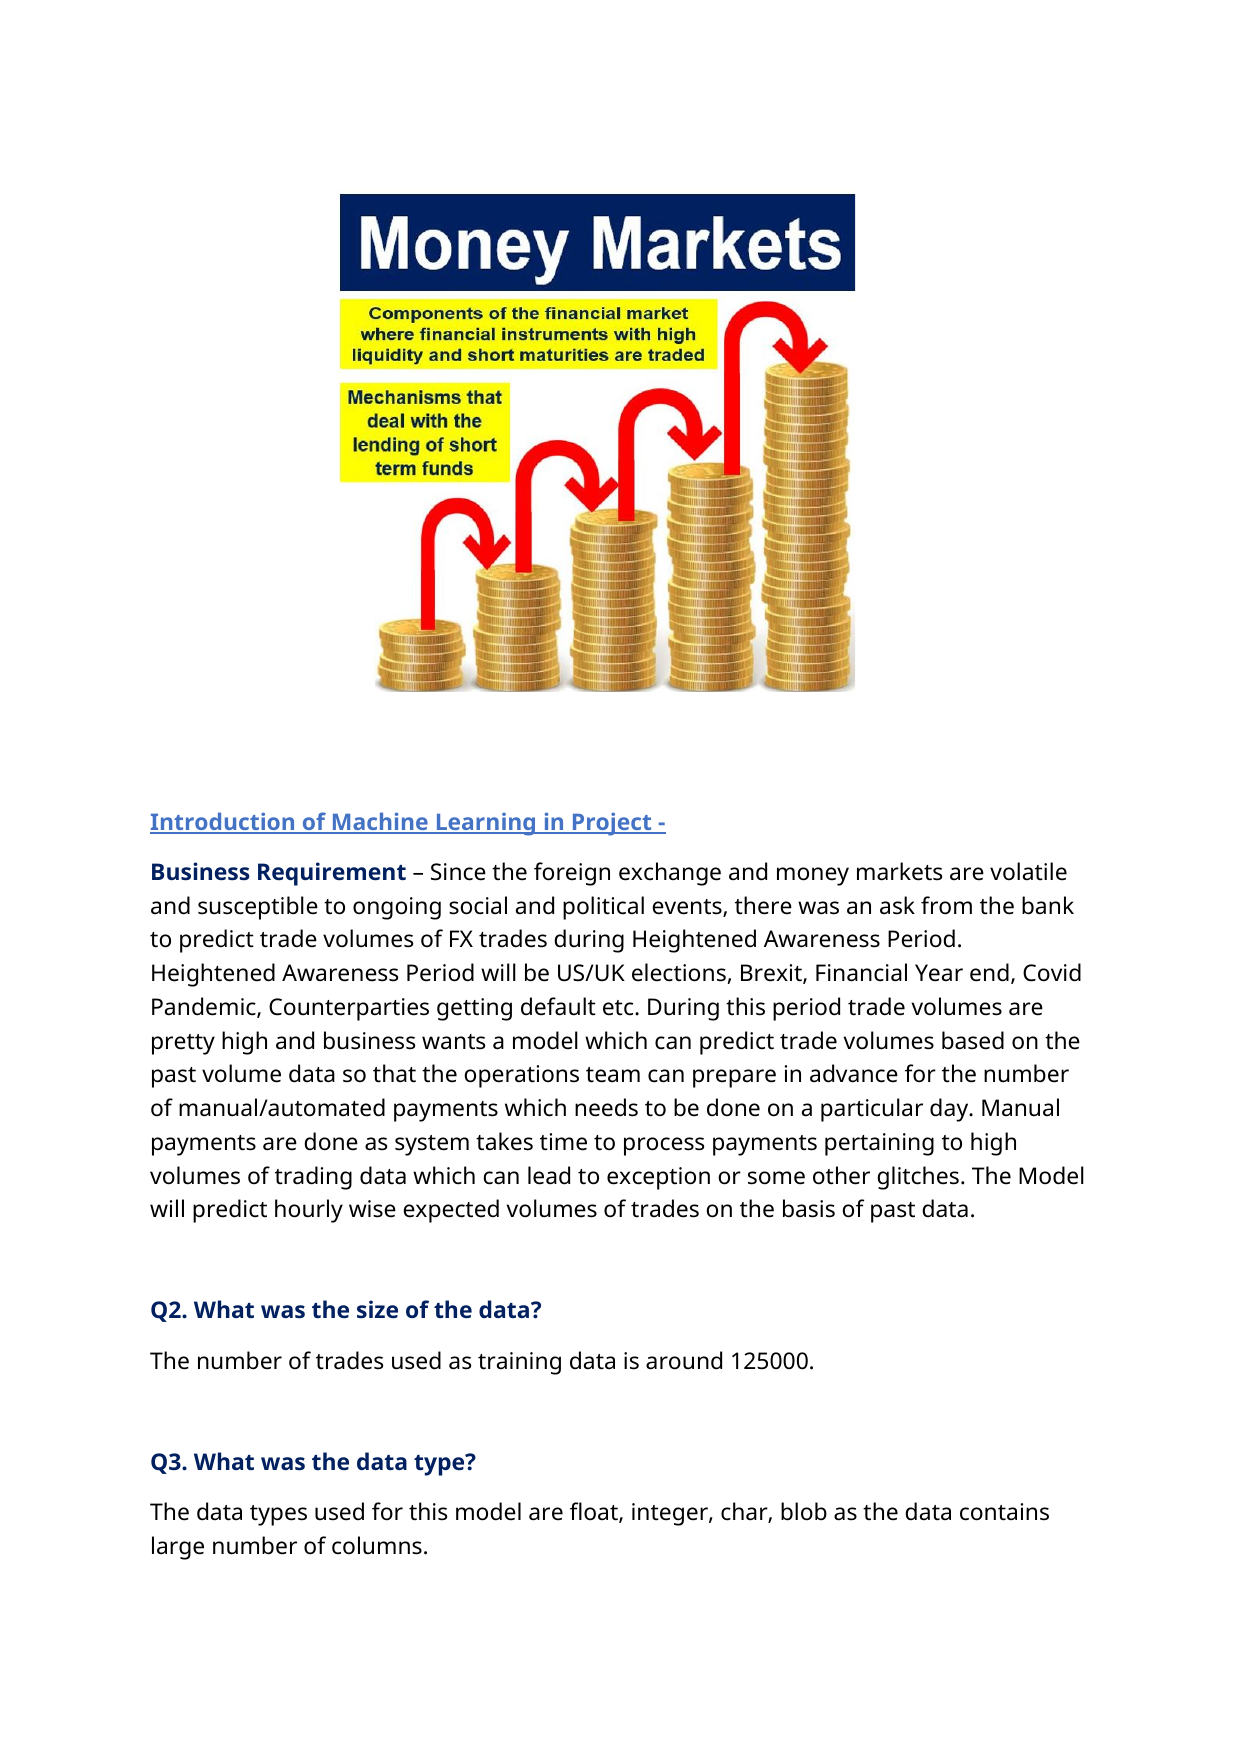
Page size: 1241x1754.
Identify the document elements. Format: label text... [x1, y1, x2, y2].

text Q2. What was the size of the data? [150, 1294, 1090, 1325]
text Q3. What was the data type? [150, 1445, 1090, 1477]
text The number of trades used as training data is around 125000. [150, 1344, 1090, 1376]
picture [336, 190, 855, 691]
text The data types used for this model are float, integer, char, blob as the data contains large number of columns. [150, 1496, 1090, 1561]
text Introduction of Machine Learning in Project - [150, 805, 1090, 837]
text Business Requirement – Since the foreign exchange and money markets are volatile and susceptible to ongoing social and political events, there was an ask from the bank to predict trade volumes of FX trades during Heightened Awareness Period. Heightened Awareness Period will be US/UK elections, Brexit, Financial Year end, Covid Pandemic, Counterparties getting default etc. During this period trade volumes are pretty high and business wants a model which can predict trade volumes based on the past volume data so that the operations team can prepare in advance for the number of manual/automated payments which needs to be done on a particular day. Manual payments are done as system takes time to process payments pertaining to high volumes of trading data which can lead to exception or some other glitches. The Model will predict hourly wise expected volumes of trades on the basis of past data. [150, 856, 1090, 1224]
